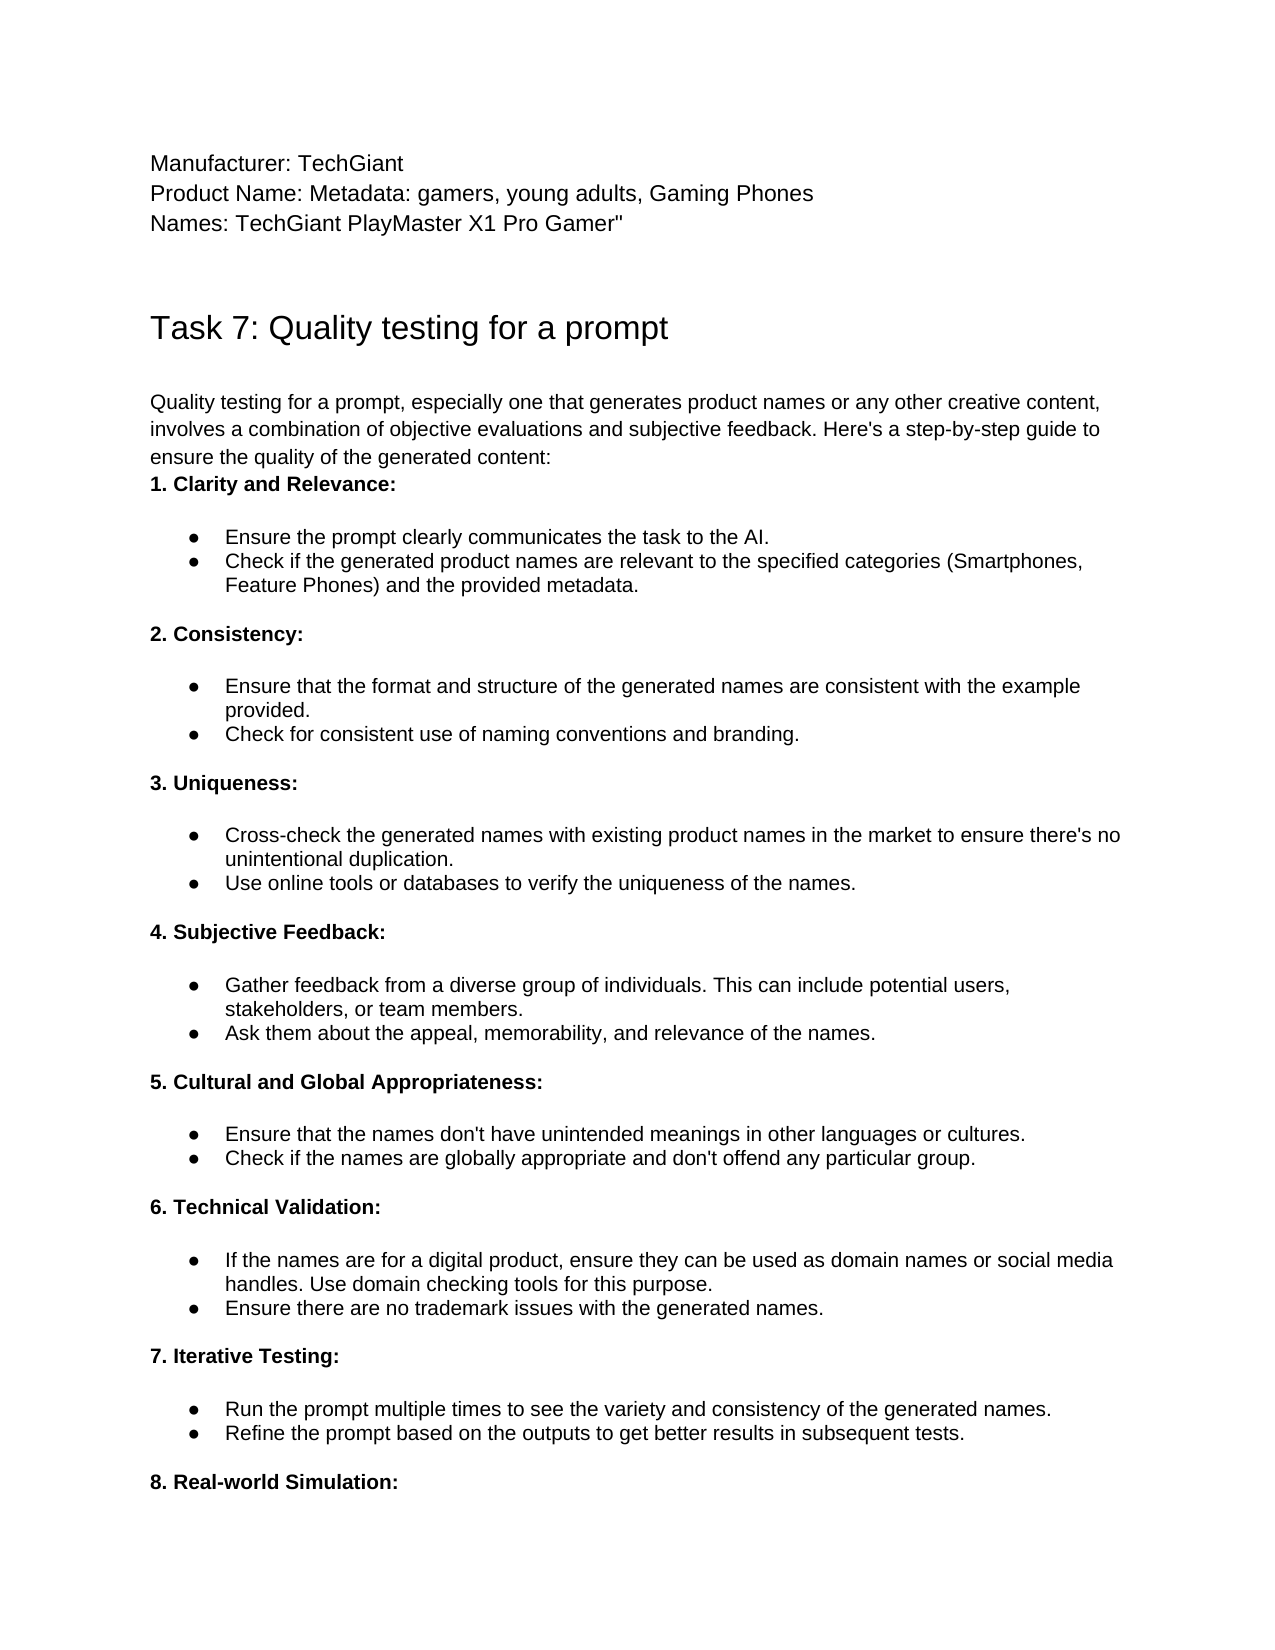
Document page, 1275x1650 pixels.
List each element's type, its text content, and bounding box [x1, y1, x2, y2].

text 7. Iterative Testing: [150, 1344, 1125, 1368]
text 6. Technical Validation: [150, 1195, 1125, 1219]
list If the names are for a digital product, ensure they can be used as domain names or social media handles. Use domain checking tools for this purpose. [187, 1247, 1125, 1295]
list Refine the prompt based on the outputs to get better results in subsequent tests. [187, 1421, 1125, 1445]
text Names: TechGiant PlayMaster X1 Pro Gamer" [150, 210, 1125, 237]
text Quality testing for a prompt, especially one that generates product names or any other creative content, involves a combination of objective evaluations and subjective feedback. Here's a step-by-step guide to ensure the quality of the generated content: [150, 389, 1125, 468]
list Run the prompt multiple times to see the variety and consistency of the generated names. [187, 1397, 1125, 1421]
text Product Name: Metadata: gamers, young adults, Gaming Phones [150, 180, 1125, 207]
text 8. Real-world Simulation: [150, 1470, 1125, 1494]
subtitle Task 7: Quality testing for a prompt [150, 308, 1125, 347]
text 2. Consistency: [150, 621, 1125, 645]
list Ensure there are no trademark issues with the generated names. [187, 1295, 1125, 1319]
list Ask them about the appeal, memorability, and relevance of the names. [187, 1021, 1125, 1044]
list Check if the generated product names are relevant to the specified categories (Smartphones, Feature Phones) and the provided metadata. [187, 548, 1125, 596]
text 4. Subjective Feedback: [150, 920, 1125, 944]
text 3. Uniqueness: [150, 771, 1125, 795]
list Use online tools or databases to verify the uniqueness of the names. [187, 871, 1125, 895]
list Cross-check the generated names with existing product names in the market to ensure there's no unintentional duplication. [187, 823, 1125, 871]
list Gather feedback from a diverse group of individuals. This can include potential users, stakeholders, or team members. [187, 973, 1125, 1021]
text Manufacturer: TechGiant [150, 150, 1125, 176]
list Ensure that the names don't have unintended meanings in other languages or cultures. [187, 1122, 1125, 1146]
list Check for consistent use of naming conventions and branding. [187, 722, 1125, 746]
text 5. Cultural and Global Appropriateness: [150, 1069, 1125, 1093]
text 1. Clarity and Relevance: [150, 472, 1125, 496]
list Check if the names are globally appropriate and don't offend any particular group. [187, 1146, 1125, 1170]
list Ensure the prompt clearly communicates the task to the AI. [187, 524, 1125, 548]
list Ensure that the format and structure of the generated names are consistent with the example provided. [187, 674, 1125, 722]
